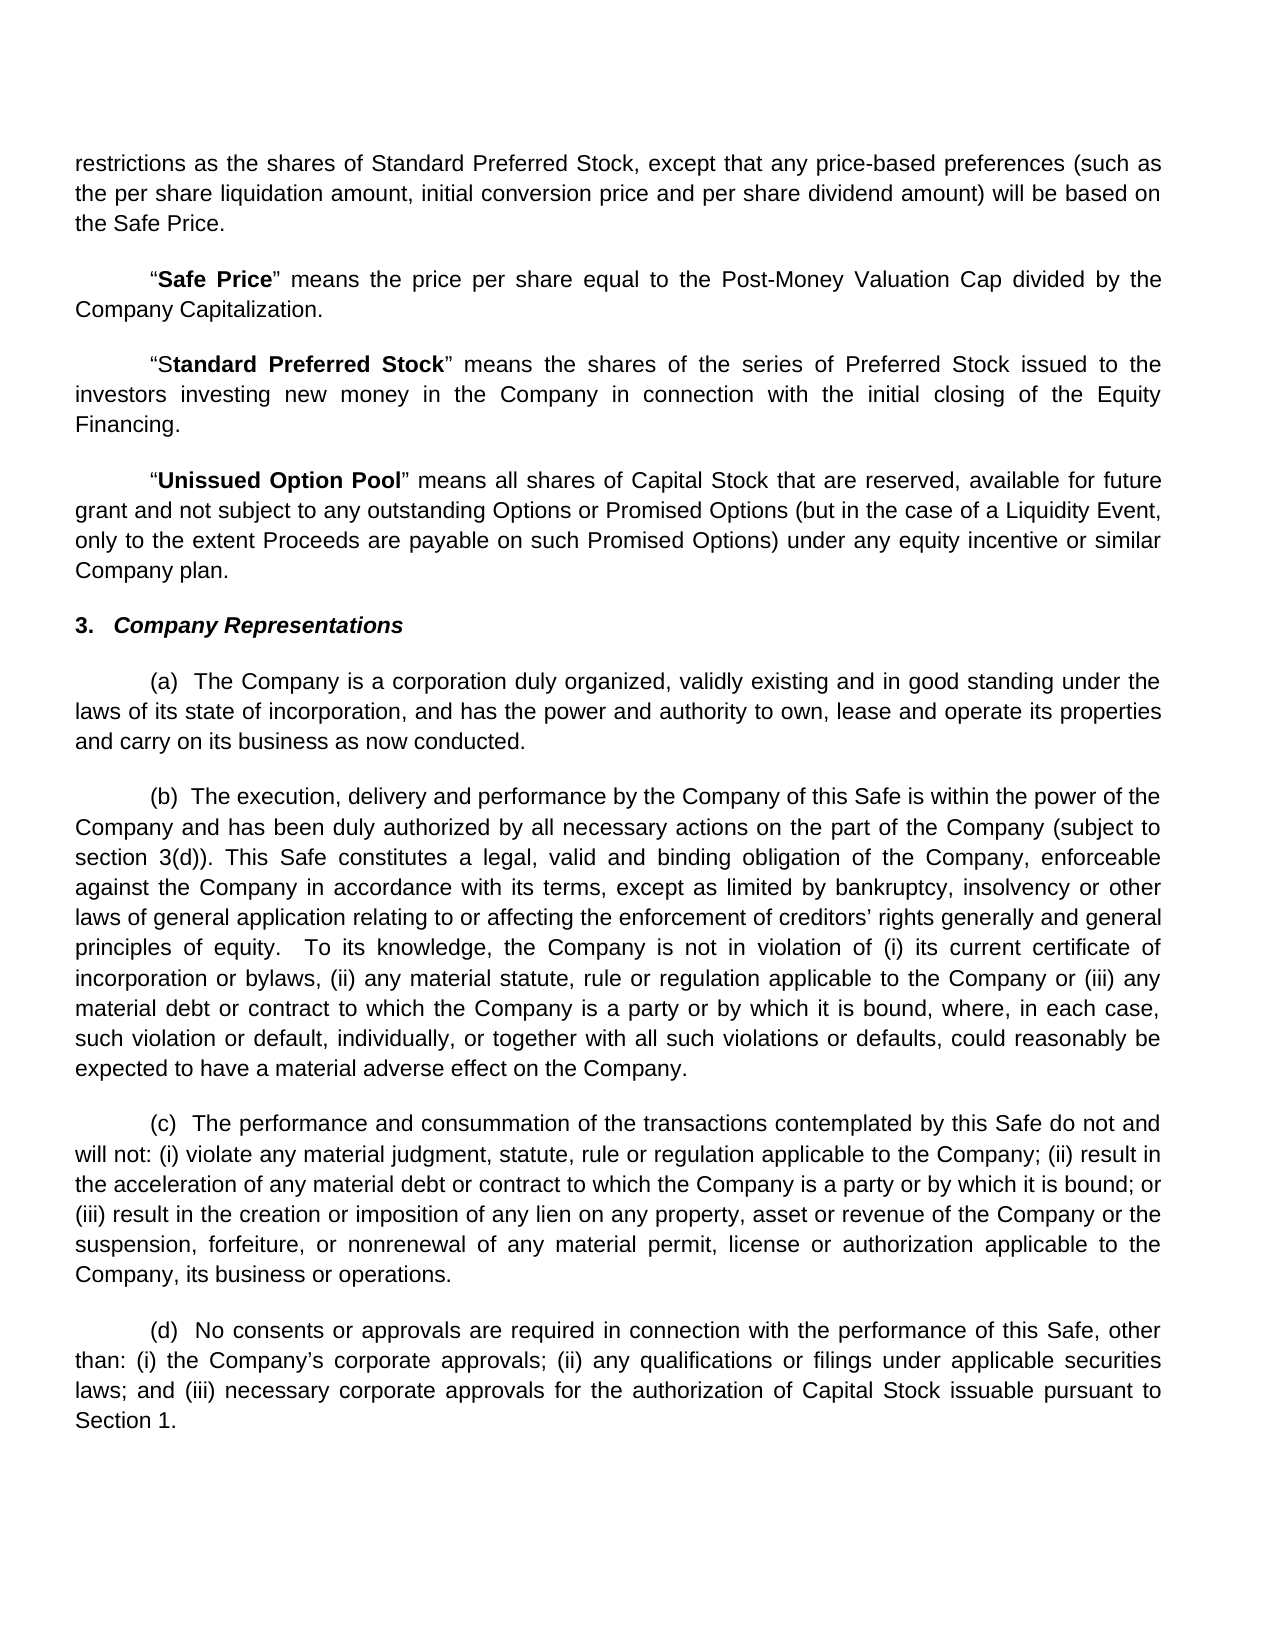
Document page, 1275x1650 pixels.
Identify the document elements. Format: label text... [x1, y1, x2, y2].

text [75, 150, 1162, 237]
text (d) No consents or approvals are required in connection with the performance of this Safe, other than: (i) the Company’s corporate approvals; (ii) any qualifications or filings under applicable securities laws; and (iii) necessary corporate approvals for the authorization of Capital Stock issuable pursuant to Section 1. [75, 1317, 1162, 1434]
text (b) The execution, delivery and performance by the Company of this Safe is within the power of the Company and has been duly authorized by all necessary actions on the part of the Company (subject to section 3(d)). This Safe constitutes a legal, valid and binding obligation of the Company, enforceable against the Company in accordance with its terms, except as limited by bankruptcy, insolvency or other laws of general application relating to or affecting the enforcement of creditors’ rights generally and general principles of equity. To its knowledge, the Company is not in violation of (i) its current certificate of incorporation or bylaws, (ii) any material statute, rule or regulation applicable to the Company or (iii) any material debt or contract to which the Company is a party or by which it is bound, where, in each case, such violation or default, individually, or together with all such violations or defaults, could reasonably be expected to have a material adverse effect on the Company. [75, 783, 1162, 1082]
text “Unissued Option Pool” means all shares of Capital Stock that are reserved, available for future grant and not subject to any outstanding Options or Promised Options (but in the case of a Liquidity Event, only to the extent Proceeds are payable on such Promised Options) under any equity incentive or similar Company plan. [75, 467, 1162, 584]
text (c) The performance and consummation of the transactions contemplated by this Safe do not and will not: (i) violate any material judgment, statute, rule or regulation applicable to the Company; (ii) result in the acceleration of any material debt or contract to which the Company is a party or by which it is bound; or (iii) result in the creation or imposition of any lien on any property, asset or revenue of the Company or the suspension, forfeiture, or nonrenewal of any material permit, license or authorization applicable to the Company, its business or operations. [75, 1110, 1162, 1288]
text “Safe Price” means the price per share equal to the Post-Money Valuation Cap divided by the Company Capitalization. [75, 266, 1162, 322]
text “Standard Preferred Stock” means the shares of the series of Preferred Stock issued to the investors investing new money in the Company in connection with the initial closing of the Equity Financing. [75, 351, 1162, 438]
text 3. Company Representations [75, 612, 1162, 639]
text (a) The Company is a corporation duly organized, validly existing and in good standing under the laws of its state of incorporation, and has the power and authority to own, lease and operate its properties and carry on its business as now conducted. [75, 668, 1162, 754]
